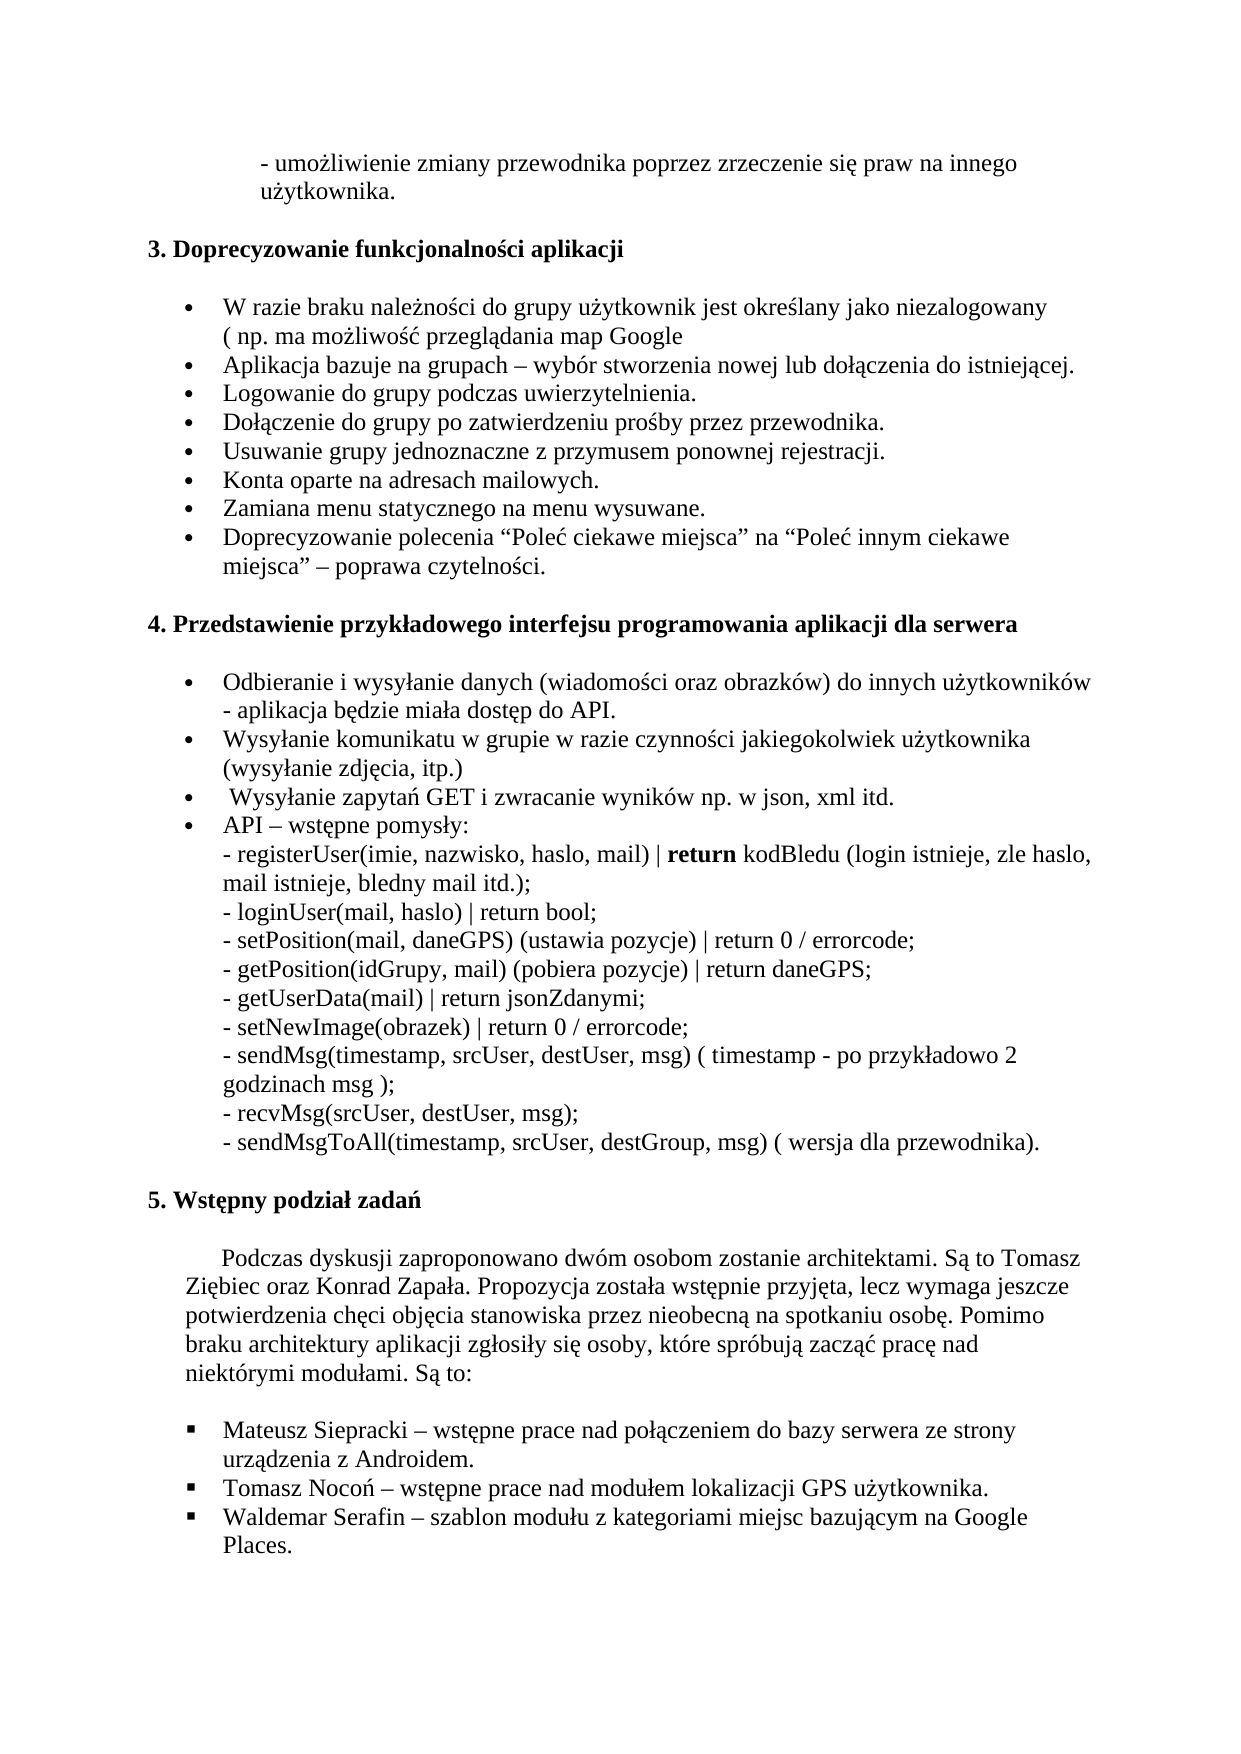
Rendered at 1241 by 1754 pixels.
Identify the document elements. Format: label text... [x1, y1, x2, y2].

text 4. Przedstawienie przykładowego interfejsu programowania aplikacji dla serwera [148, 609, 1093, 638]
list Mateusz Siepracki – wstępne prace nad połączeniem do bazy serwera ze strony urządzenia z Androidem. [185, 1416, 1093, 1473]
list Wysyłanie komunikatu w grupie w razie czynności jakiegokolwiek użytkownika (wysyłanie zdjęcia, itp.) [185, 724, 1093, 782]
list Wysyłanie zapytań GET i zwracanie wyników np. w json, xml itd. [185, 782, 1093, 811]
list - loginUser(mail, haslo) | return bool; [223, 897, 1093, 926]
list - registerUser(imie, nazwisko, haslo, mail) | return kodBledu (login istnieje, zle haslo, mail istnieje, bledny mail itd.); [223, 839, 1093, 897]
list W razie braku należności do grupy użytkownik jest określany jako niezalogowany ( np. ma możliwość przeglądania map Google [185, 292, 1093, 350]
list Usuwanie grupy jednoznaczne z przymusem ponownej rejestracji. [185, 436, 1093, 465]
list - getUserData(mail) | return jsonZdanymi; [223, 983, 1093, 1012]
list Dołączenie do grupy po zatwierdzeniu prośby przez przewodnika. [185, 407, 1093, 436]
list Waldemar Serafin – szablon modułu z kategoriami miejsc bazującym na Google Places. [185, 1502, 1093, 1559]
text 3. Doprecyzowanie funkcjonalności aplikacji [148, 234, 1093, 263]
list - getPosition(idGrupy, mail) (pobiera pozycje) | return daneGPS; [223, 954, 1093, 983]
list - sendMsg(timestamp, srcUser, destUser, msg) ( timestamp - po przykładowo 2 godzinach msg ); [223, 1041, 1093, 1098]
text 5. Wstępny podział zadań [148, 1185, 1093, 1213]
list API – wstępne pomysły: [185, 811, 1093, 839]
list - setPosition(mail, daneGPS) (ustawia pozycje) | return 0 / errorcode; [223, 926, 1093, 954]
list - sendMsgToAll(timestamp, srcUser, destGroup, msg) ( wersja dla przewodnika). [223, 1127, 1093, 1156]
list - setNewImage(obrazek) | return 0 / errorcode; [223, 1012, 1093, 1041]
list Odbieranie i wysyłanie danych (wiadomości oraz obrazków) do innych użytkowników - aplikacja będzie miała dostęp do API. [185, 667, 1093, 724]
list - recvMsg(srcUser, destUser, msg); [223, 1098, 1093, 1127]
text Podczas dyskusji zaproponowano dwóm osobom zostanie architektami. Są to Tomasz Ziębiec oraz Konrad Zapała. Propozycja została wstępnie przyjęta, lecz wymaga jeszcze potwierdzenia chęci objęcia stanowiska przez nieobecną na spotkaniu osobę. Pomimo braku architektury aplikacji zgłosiły się osoby, które spróbują zacząć pracę nad niektórymi modułami. Są to: [185, 1243, 1093, 1386]
list Aplikacja bazuje na grupach – wybór stworzenia nowej lub dołączenia do istniejącej. [185, 350, 1093, 378]
list Zamiana menu statycznego na menu wysuwane. [185, 493, 1093, 522]
list - umożliwienie zmiany przewodnika poprzez zrzeczenie się praw na innego użytkownika. [260, 148, 1093, 205]
list Doprecyzowanie polecenia “Poleć ciekawe miejsca” na “Poleć innym ciekawe miejsca” – poprawa czytelności. [185, 522, 1093, 580]
list Logowanie do grupy podczas uwierzytelnienia. [185, 378, 1093, 407]
list Konta oparte na adresach mailowych. [185, 465, 1093, 493]
list Tomasz Nocoń – wstępne prace nad modułem lokalizacji GPS użytkownika. [185, 1473, 1093, 1502]
